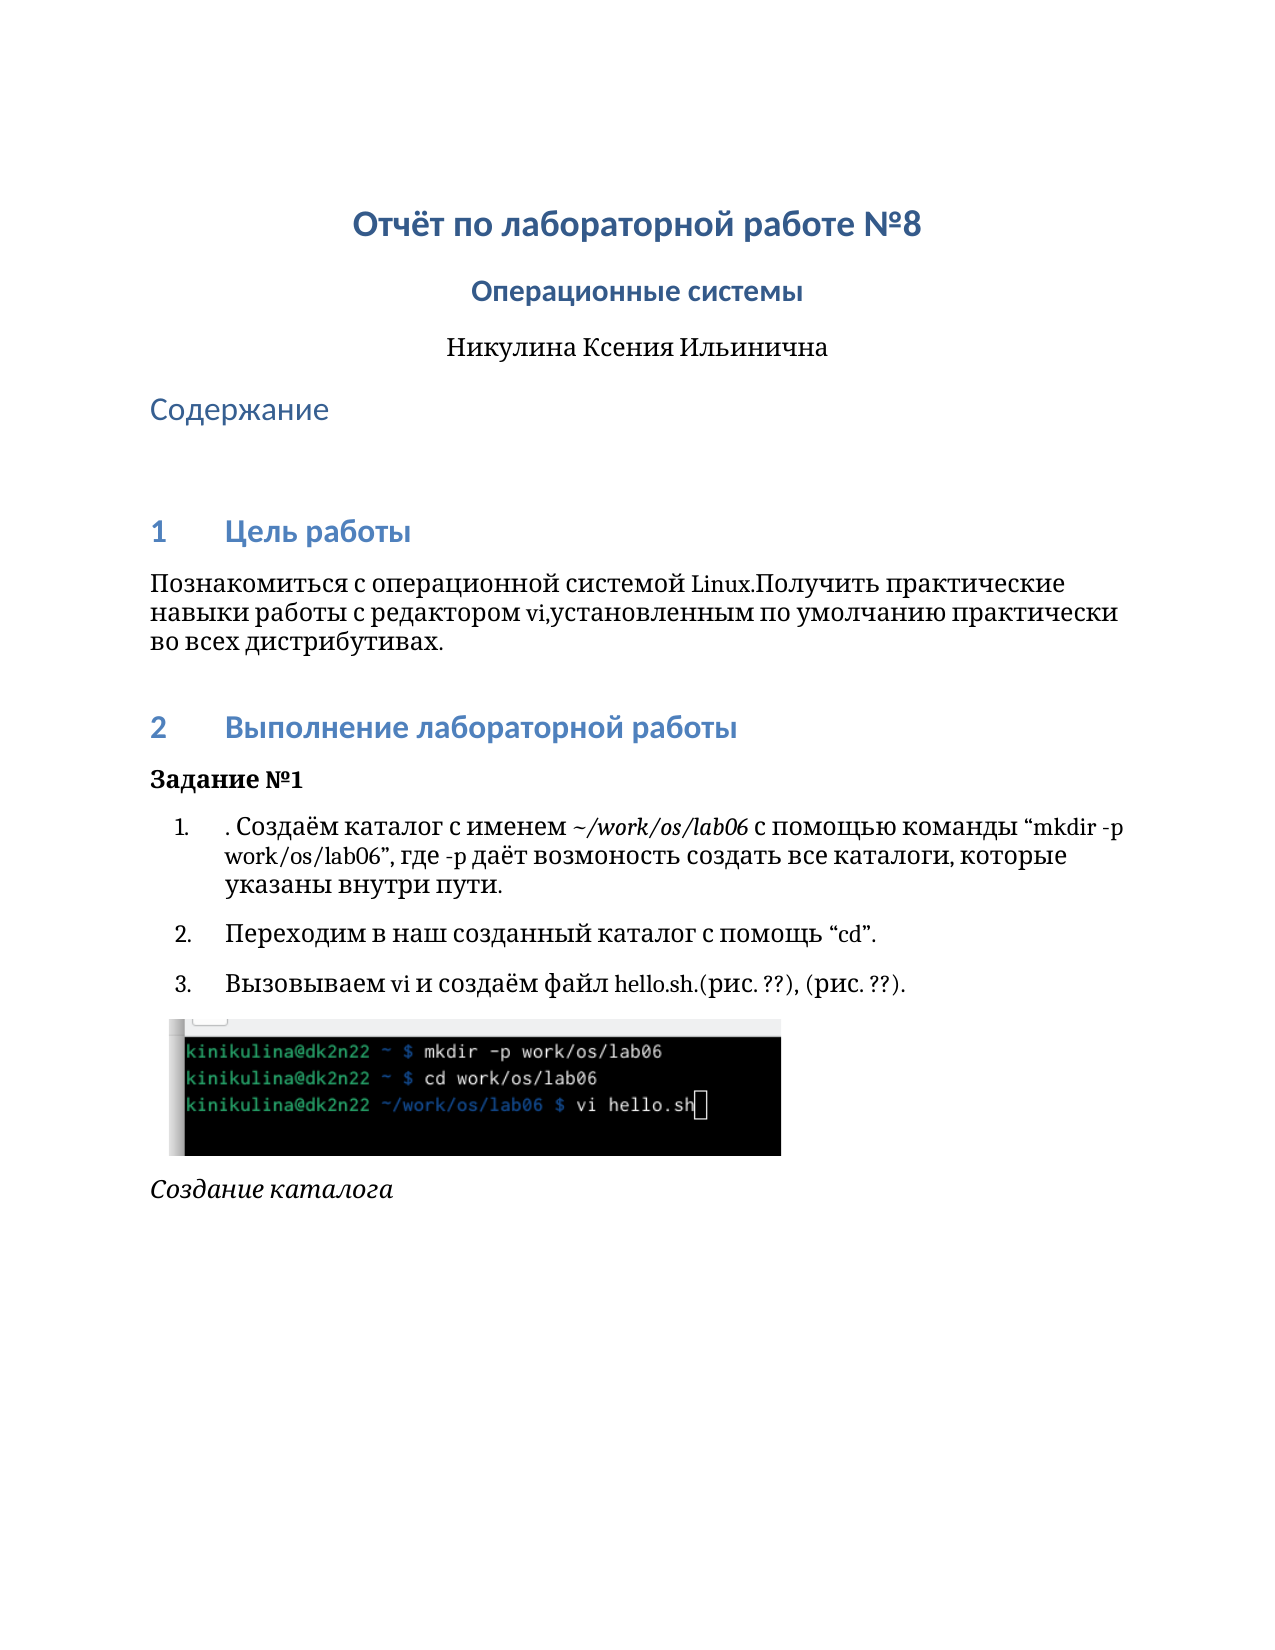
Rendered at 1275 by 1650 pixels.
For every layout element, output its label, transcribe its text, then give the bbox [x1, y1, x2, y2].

text Познакомиться с операционной системой Linux.Получить практические навыки работы с редактором vi,установленным по умолчанию практически во всех дистрибутивах. [150, 570, 1125, 656]
subtitle Операционные системы [150, 271, 1125, 309]
subtitle 2 Выполнение лабораторной работы [150, 706, 1125, 747]
text Создание каталога [150, 1176, 1125, 1205]
list . Создаём каталог с именем ~/work/os/lab06 с помощью команды “mkdir -p work/os/lab06”, где -p даёт возмоность создать все каталоги, которые указаны внутри пути. [175, 813, 1125, 899]
text Задание №1 [150, 766, 1125, 794]
list Переходим в наш созданный каталог с помощь “cd”. [175, 920, 1125, 949]
title Отчёт по лабораторной работе №8 [150, 200, 1125, 246]
subtitle 1 Цель работы [150, 510, 1125, 551]
list Вызовываем vi и создаём файл hello.sh.(рис. ??), (рис. ??). [175, 970, 1125, 998]
text Никулина Ксения Ильинична [150, 334, 1125, 363]
picture [168, 1019, 782, 1156]
